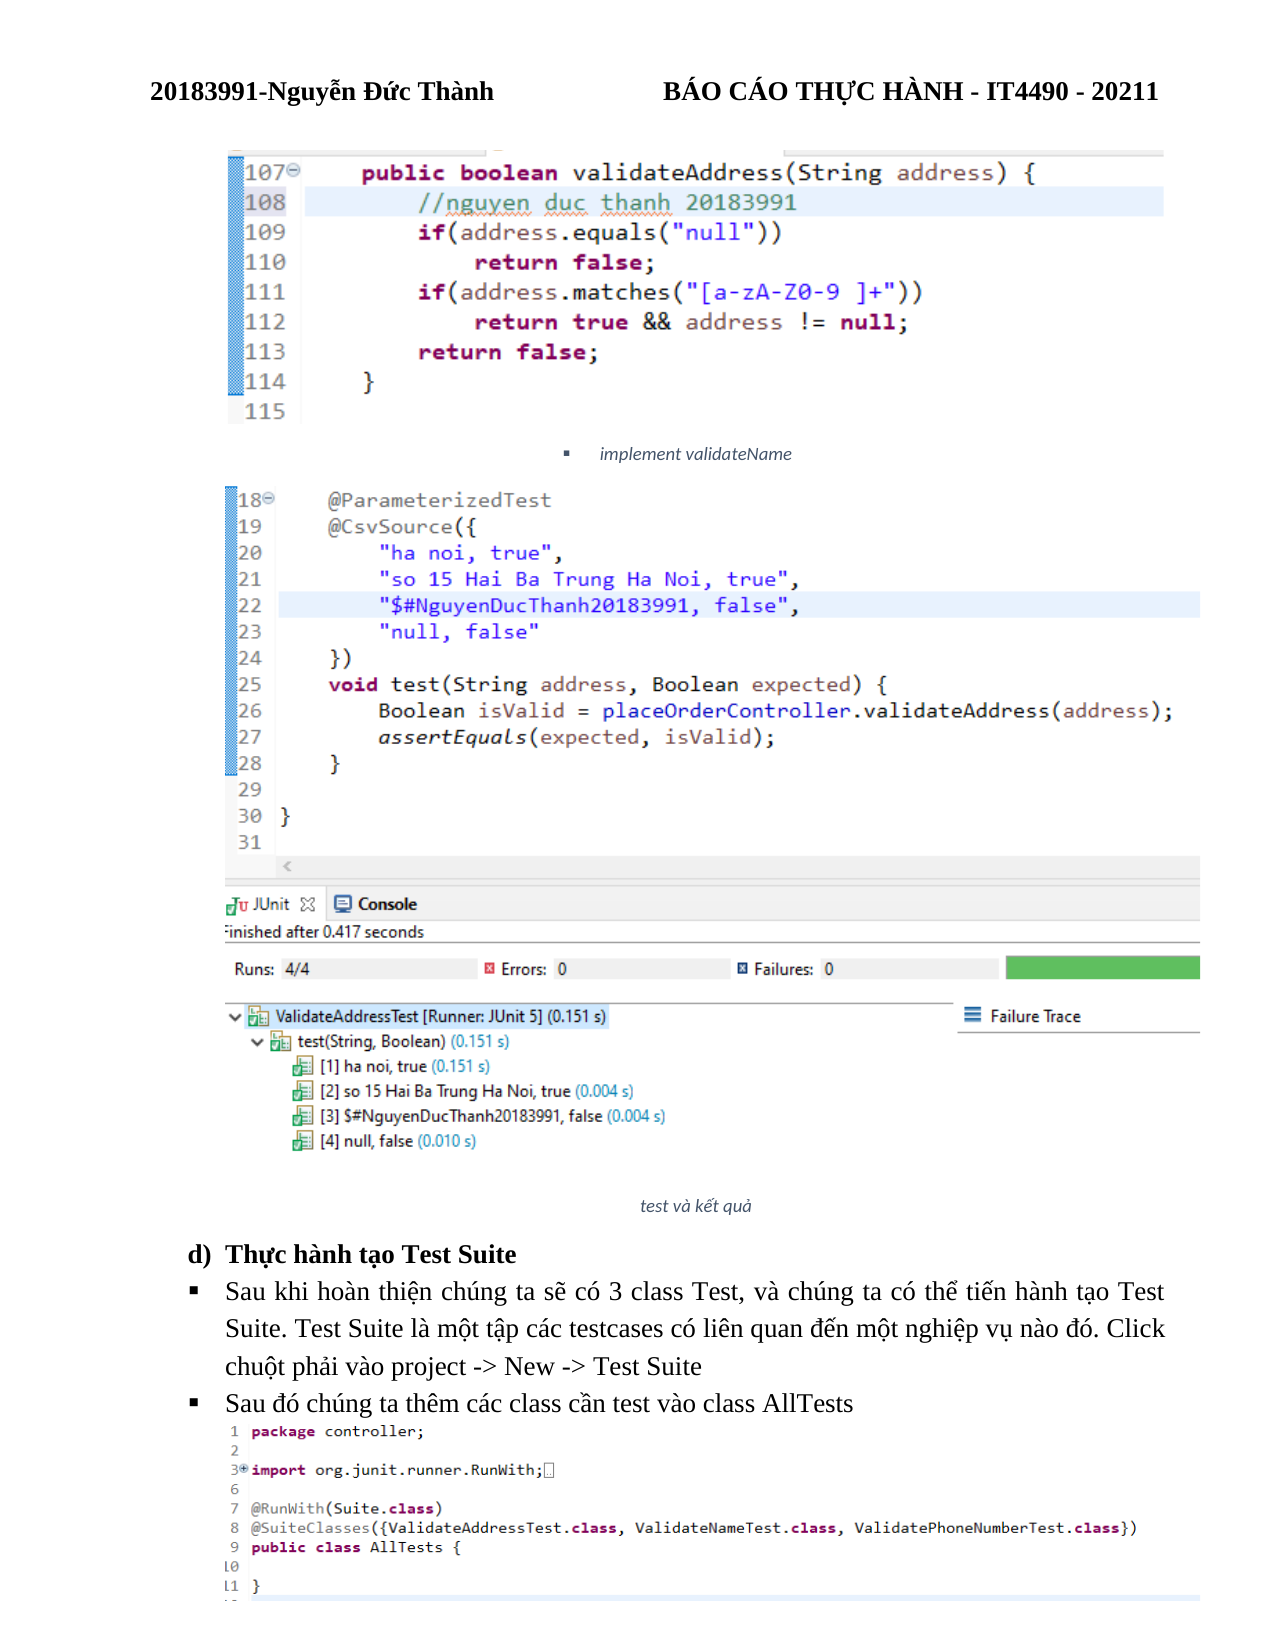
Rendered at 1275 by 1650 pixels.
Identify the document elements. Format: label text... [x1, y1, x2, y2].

list implement validateName [187, 442, 1167, 465]
list Sau đó chúng ta thêm các class cần test vào class AllTests [187, 1387, 1167, 1418]
picture [225, 1424, 1200, 1601]
picture [225, 486, 1200, 1176]
list Sau khi hoàn thiện chúng ta sẽ có 3 class Test, và chúng ta có thể tiến hành tạo Test Suite. Test Suite là một tập các testcases có liên quan đến một nghiệp vụ nào đó. Click chuột phải vào project -> New -> Test Suite [187, 1275, 1167, 1381]
list Thực hành tạo Test Suite [187, 1238, 1167, 1269]
text test và kết quả [225, 1194, 1167, 1217]
picture [227, 150, 1164, 424]
